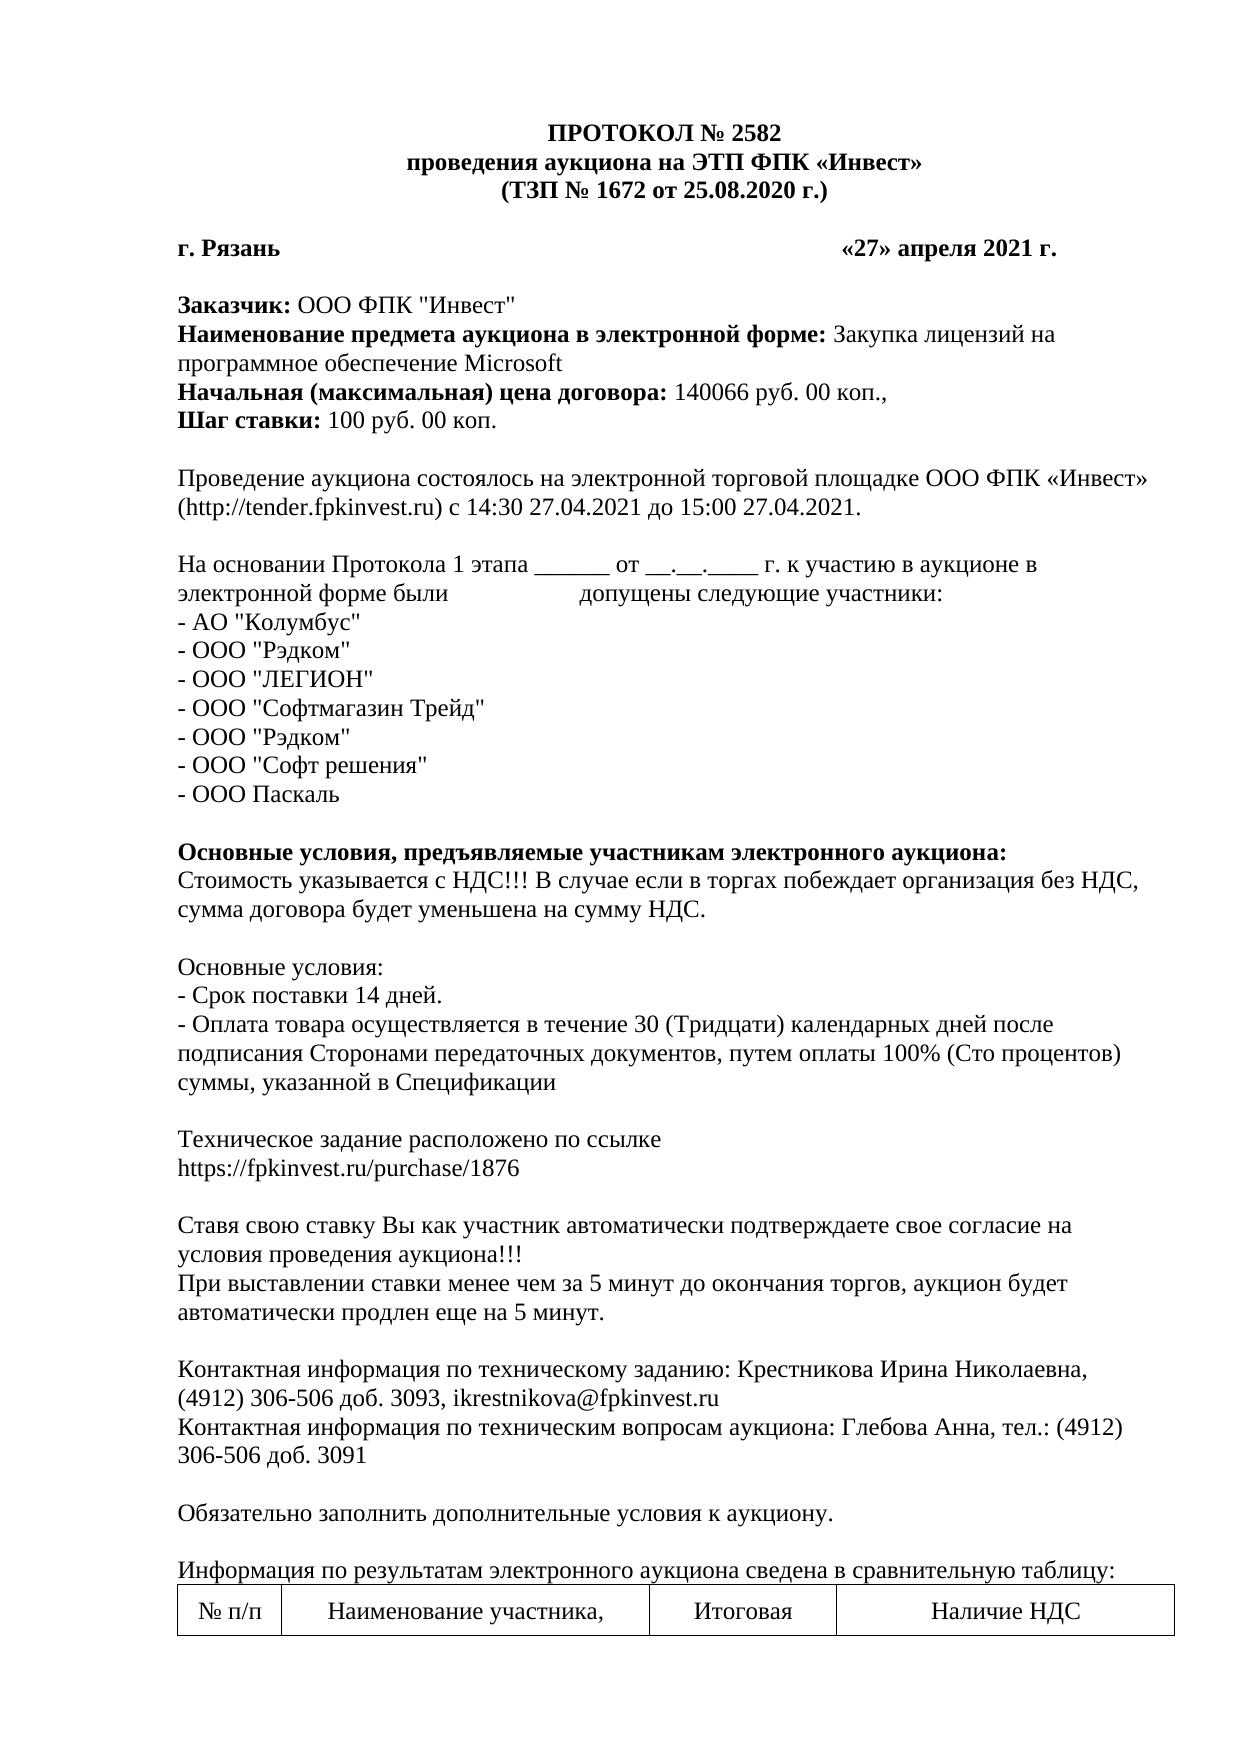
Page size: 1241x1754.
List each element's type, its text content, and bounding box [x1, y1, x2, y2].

text На основании Протокола 1 этапа ______ от __.__.____ г. к участию в аукционе в электронной форме были допущены следующие участники: [177, 549, 1152, 607]
text - ООО "Рэдком" [177, 636, 1152, 664]
text Начальная (максимальная) цена договора: 140066 руб. 00 коп., [177, 377, 1152, 406]
table_header № п/п [178, 1585, 281, 1635]
text - ООО Паскаль [177, 779, 1152, 808]
text Шаг ставки: 100 руб. 00 коп. [177, 406, 1152, 434]
text Заказчик: ООО ФПК "Инвест" [177, 291, 1152, 319]
text (ТЗП № 1672 от 25.08.2020 г.) [177, 176, 1152, 204]
table_header Наличие НДС [837, 1585, 1174, 1635]
text - ООО "Софт решения" [177, 751, 1152, 779]
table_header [282, 1585, 649, 1635]
text Проведение аукциона состоялось на электронной торговой площадке ООО ФПК «Инвест» (http://tender.fpkinvest.ru) с 14:30 27.04.2021 до 15:00 27.04.2021. [177, 463, 1152, 521]
text - ООО "ЛЕГИОН" [177, 664, 1152, 693]
text Информация по результатам электронного аукциона сведена в сравнительную таблицу: [177, 1556, 1152, 1584]
text г. Рязань «27» апреля 2021 г. [177, 233, 1152, 262]
text ПРОТОКОЛ № 2582 [177, 118, 1152, 147]
text Наименование предмета аукциона в электронной форме: Закупка лицензий на программное обеспечение Microsoft [177, 319, 1152, 377]
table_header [650, 1585, 836, 1635]
text - ООО "Рэдком" [177, 722, 1152, 751]
text - ООО "Софтмагазин Трейд" [177, 693, 1152, 722]
text Основные условия, предъявляемые участникам электронного аукциона: [177, 837, 1152, 866]
text - АО "Колумбус" [177, 607, 1152, 636]
text Стоимость указывается с НДС!!! В случае если в торгах побеждает организация без НДС, сумма договора будет уменьшена на сумму НДС. Основные условия: - Срок поставки 14 дней. - Оплата товара осуществляется в течение 30 (Тридцати) календарных дней после подписания Сторонами передаточных документов, путем оплаты 100% (Сто процентов) суммы, указанной в Спецификации Техническое задание расположено по ссылке https://fpkinvest.ru/purchase/1876 Ставя свою ставку Вы как участник автоматически подтверждаете свое согласие на условия проведения аукциона!!! При выставлении ставки менее чем за 5 минут до окончания торгов, аукцион будет автоматически продлен еще на 5 минут. Контактная информация по техническому заданию: Крестникова Ирина Николаевна, (4912) 306-506 доб. 3093, ikrestnikova@fpkinvest.ru Контактная информация по техническим вопросам аукциона: Глебова Анна, тел.: (4912) 306-506 доб. 3091 Обязательно заполнить дополнительные условия к аукциону. [177, 866, 1152, 1527]
text проведения аукциона на ЭТП ФПК «Инвест» [177, 147, 1152, 176]
